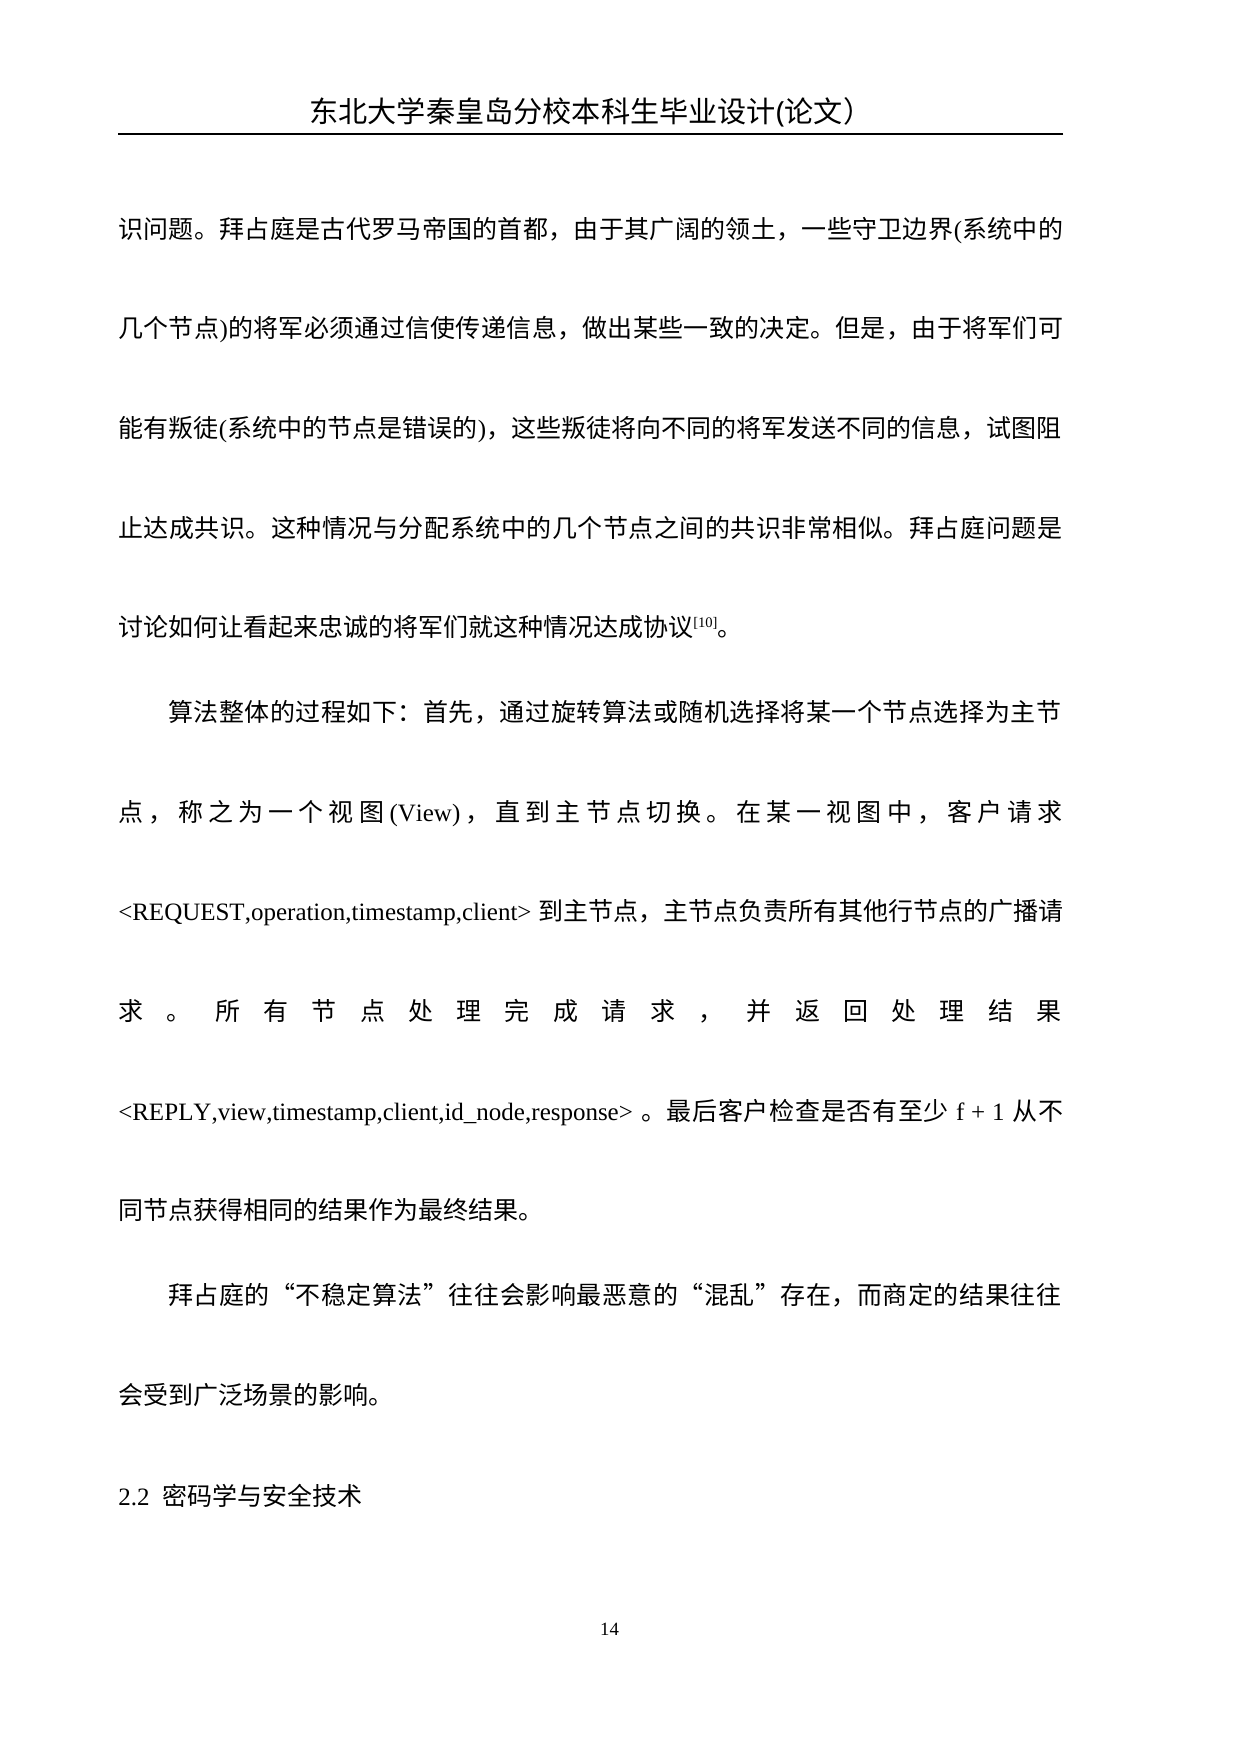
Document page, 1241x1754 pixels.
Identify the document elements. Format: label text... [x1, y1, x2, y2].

text 算法整体的过程如下：首先，通过旋转算法或随机选择将某一个节点选择为主节点，称之为一个视图(View)，直到主节点切换。在某一视图中，客户请求<REQUEST,operation,timestamp,client> 到主节点，主节点负责所有其他行节点的广播请求。所有节点处理完成请求，并返回处理结果 <REPLY,view,timestamp,client,id_node,response> 。最后客户检查是否有至少 f + 1 从不同节点获得相同的结果作为最终结果。 [118, 677, 1063, 1242]
text 拜占庭的“不稳定算法”往往会影响最恶意的“混乱”存在，而商定的结果往往会受到广泛场景的影响。 [118, 1260, 1063, 1426]
subtitle 2.2 密码学与安全技术 [118, 1461, 1063, 1528]
